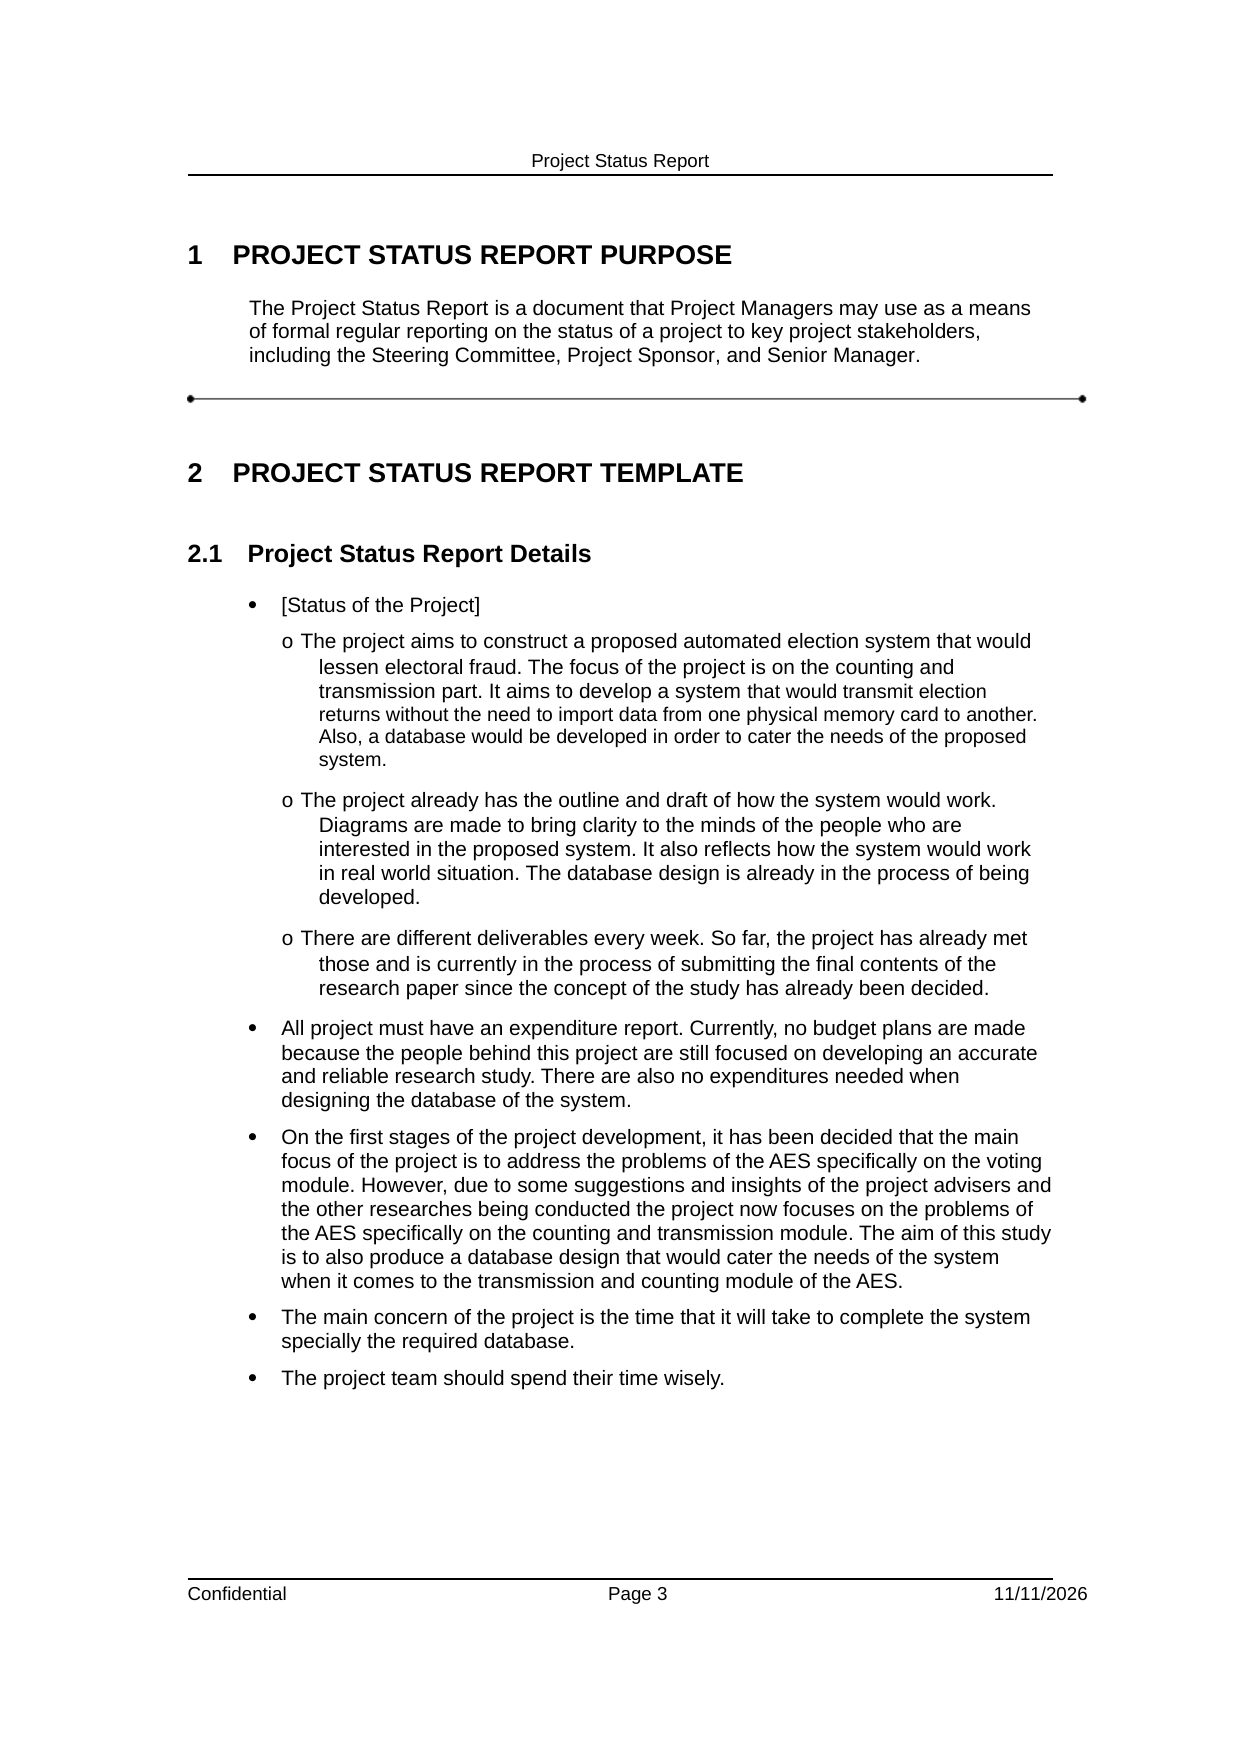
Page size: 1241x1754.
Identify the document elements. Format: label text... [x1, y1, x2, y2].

list There are different deliverables every week. So far, the project has already met those and is currently in the process of submitting the final contents of the research paper since the concept of the study has already been decided. [281, 926, 1053, 999]
picture [187, 392, 1088, 408]
text [Status of the Project] [249, 592, 1053, 616]
text The Project Status Report is a document that Project Managers may use as a means of formal regular reporting on the status of a project to key project stakeholders, including the Steering Committee, Project Sponsor, and Senior Manager. [249, 295, 1053, 367]
list The project aims to construct a proposed automated election system that would lessen electoral fraud. The focus of the project is on the counting and transmission part. It aims to develop a system that would transmit election returns without the need to import data from one physical memory card to another. Also, a database would be developed in order to cater the needs of the proposed system. [281, 629, 1053, 771]
text The main concern of the project is the time that it will take to complete the system specially the required database. [249, 1305, 1053, 1353]
text All project must have an expenditure report. Currently, no budget plans are made because the people behind this project are still focused on developing an accurate and reliable research study. There are also no expenditures needed when designing the database of the system. [249, 1016, 1053, 1112]
text On the first stages of the project development, it has been decided that the main focus of the project is to address the problems of the AES specifically on the voting module. However, due to some suggestions and insights of the project advisers and the other researches being conducted the project now focuses on the problems of the AES specifically on the counting and transmission module. The aim of this study is to also produce a database design that would cater the needs of the system when it comes to the transmission and counting module of the AES. [249, 1125, 1053, 1292]
subtitle PROJECT STATUS REPORT PURPOSE [187, 239, 1053, 270]
subtitle Project Status Report Details [187, 539, 1053, 567]
subtitle PROJECT STATUS REPORT TEMPLATE [187, 457, 1053, 489]
list The project already has the outline and draft of how the system would work. Diagrams are made to bring clarity to the minds of the people who are interested in the proposed system. It also reflects how the system would work in real world situation. The database design is already in the process of being developed. [281, 787, 1053, 909]
text The project team should spend their time wisely. [249, 1366, 1053, 1389]
